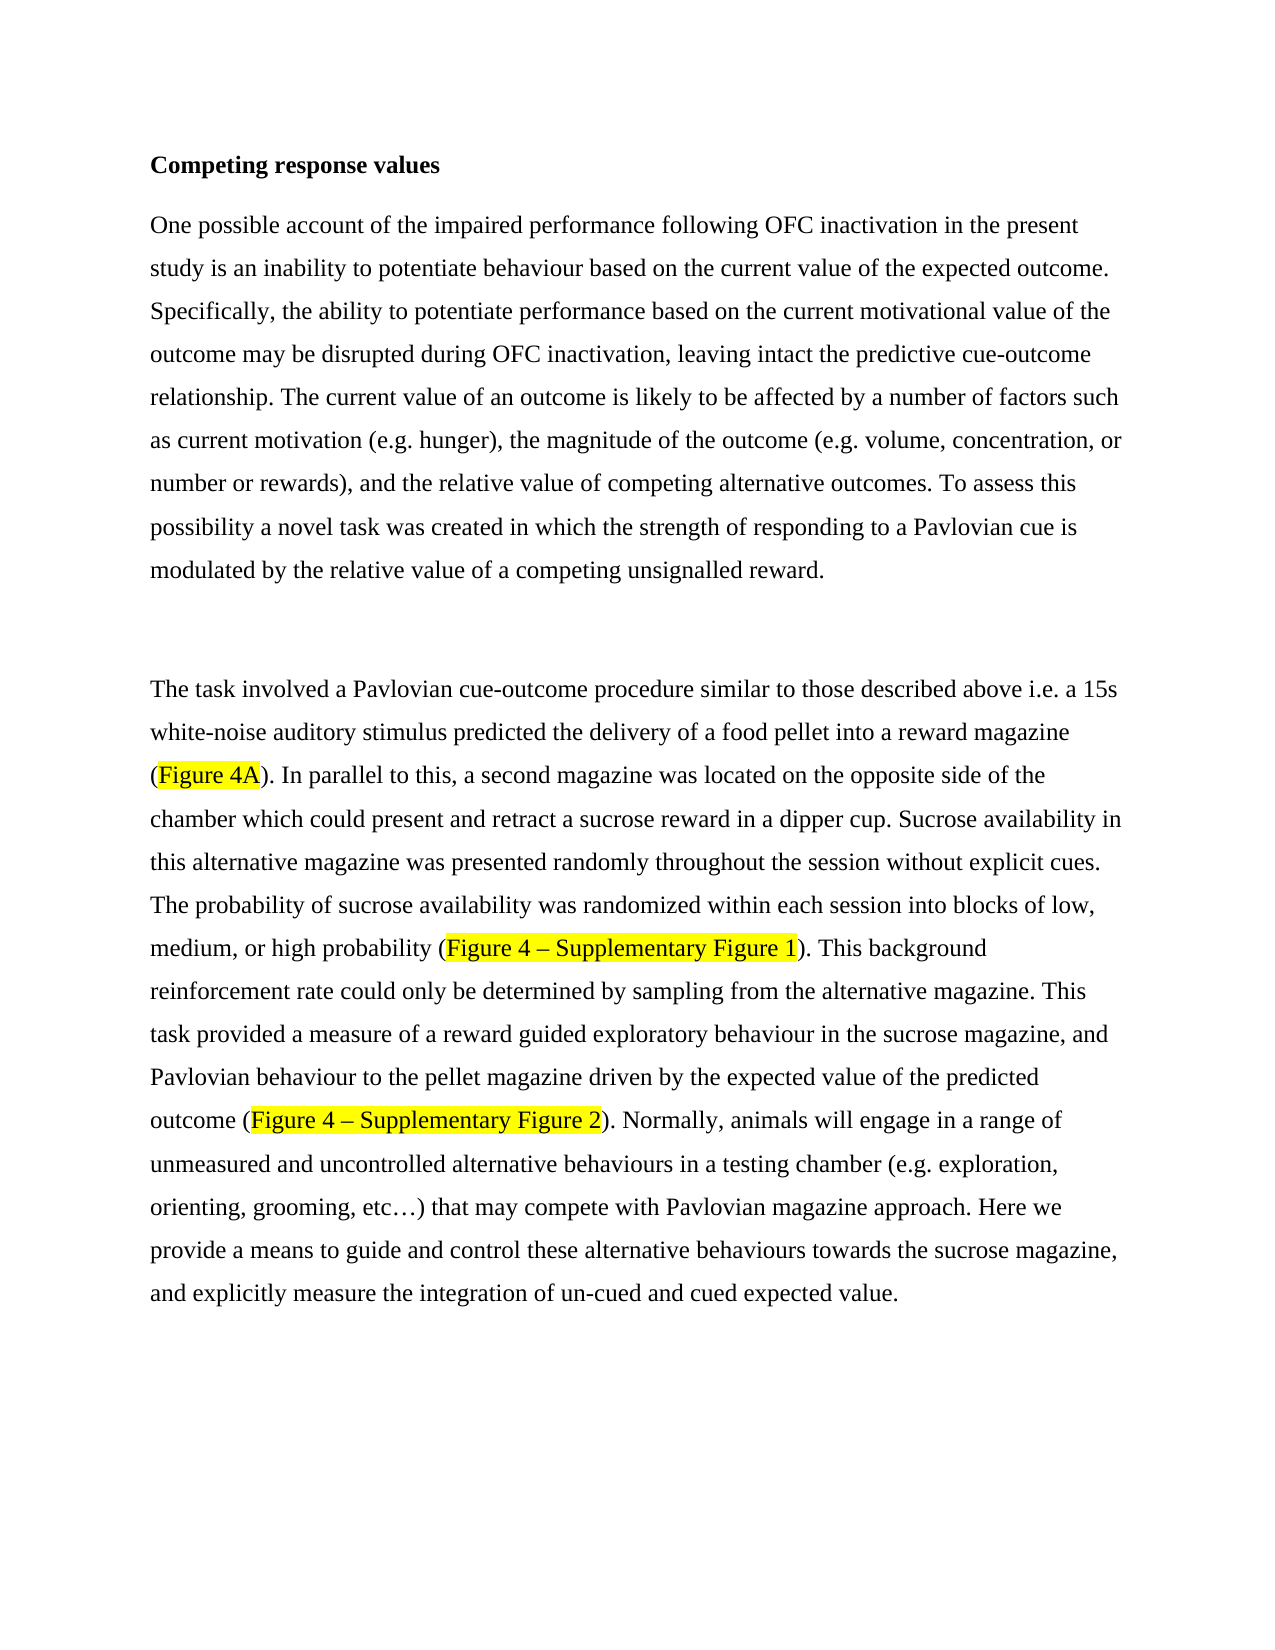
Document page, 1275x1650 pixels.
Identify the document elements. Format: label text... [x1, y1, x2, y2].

text One possible account of the impaired performance following OFC inactivation in the present study is an inability to potentiate behaviour based on the current value of the expected outcome. Specifically, the ability to potentiate performance based on the current motivational value of the outcome may be disrupted during OFC inactivation, leaving intact the predictive cue-outcome relationship. The current value of an outcome is likely to be affected by a number of factors such as current motivation (e.g. hunger), the magnitude of the outcome (e.g. volume, concentration, or number or rewards), and the relative value of competing alternative outcomes. To assess this possibility a novel task was created in which the strength of responding to a Pavlovian cue is modulated by the relative value of a competing unsignalled reward. [150, 210, 1125, 583]
text The task involved a Pavlovian cue-outcome procedure similar to those described above i.e. a 15s white-noise auditory stimulus predicted the delivery of a food pellet into a reward magazine (Figure 4A). In parallel to this, a second magazine was located on the opposite side of the chamber which could present and retract a sucrose reward in a dipper cup. Sucrose availability in this alternative magazine was presented randomly throughout the session without explicit cues. The probability of sucrose availability was randomized within each session into blocks of low, medium, or high probability (Figure 4 – Supplementary Figure 1). This background reinforcement rate could only be determined by sampling from the alternative magazine. This task provided a measure of a reward guided exploratory behaviour in the sucrose magazine, and Pavlovian behaviour to the pellet magazine driven by the expected value of the predicted outcome (Figure 4 – Supplementary Figure 2). Normally, animals will engage in a range of unmeasured and uncontrolled alternative behaviours in a testing chamber (e.g. exploration, orienting, grooming, etc…) that may compete with Pavlovian magazine approach. Here we provide a means to guide and control these alternative behaviours towards the sucrose magazine, and explicitly measure the integration of un-cued and cued expected value. [150, 674, 1125, 1307]
text Competing response values [150, 150, 1125, 179]
